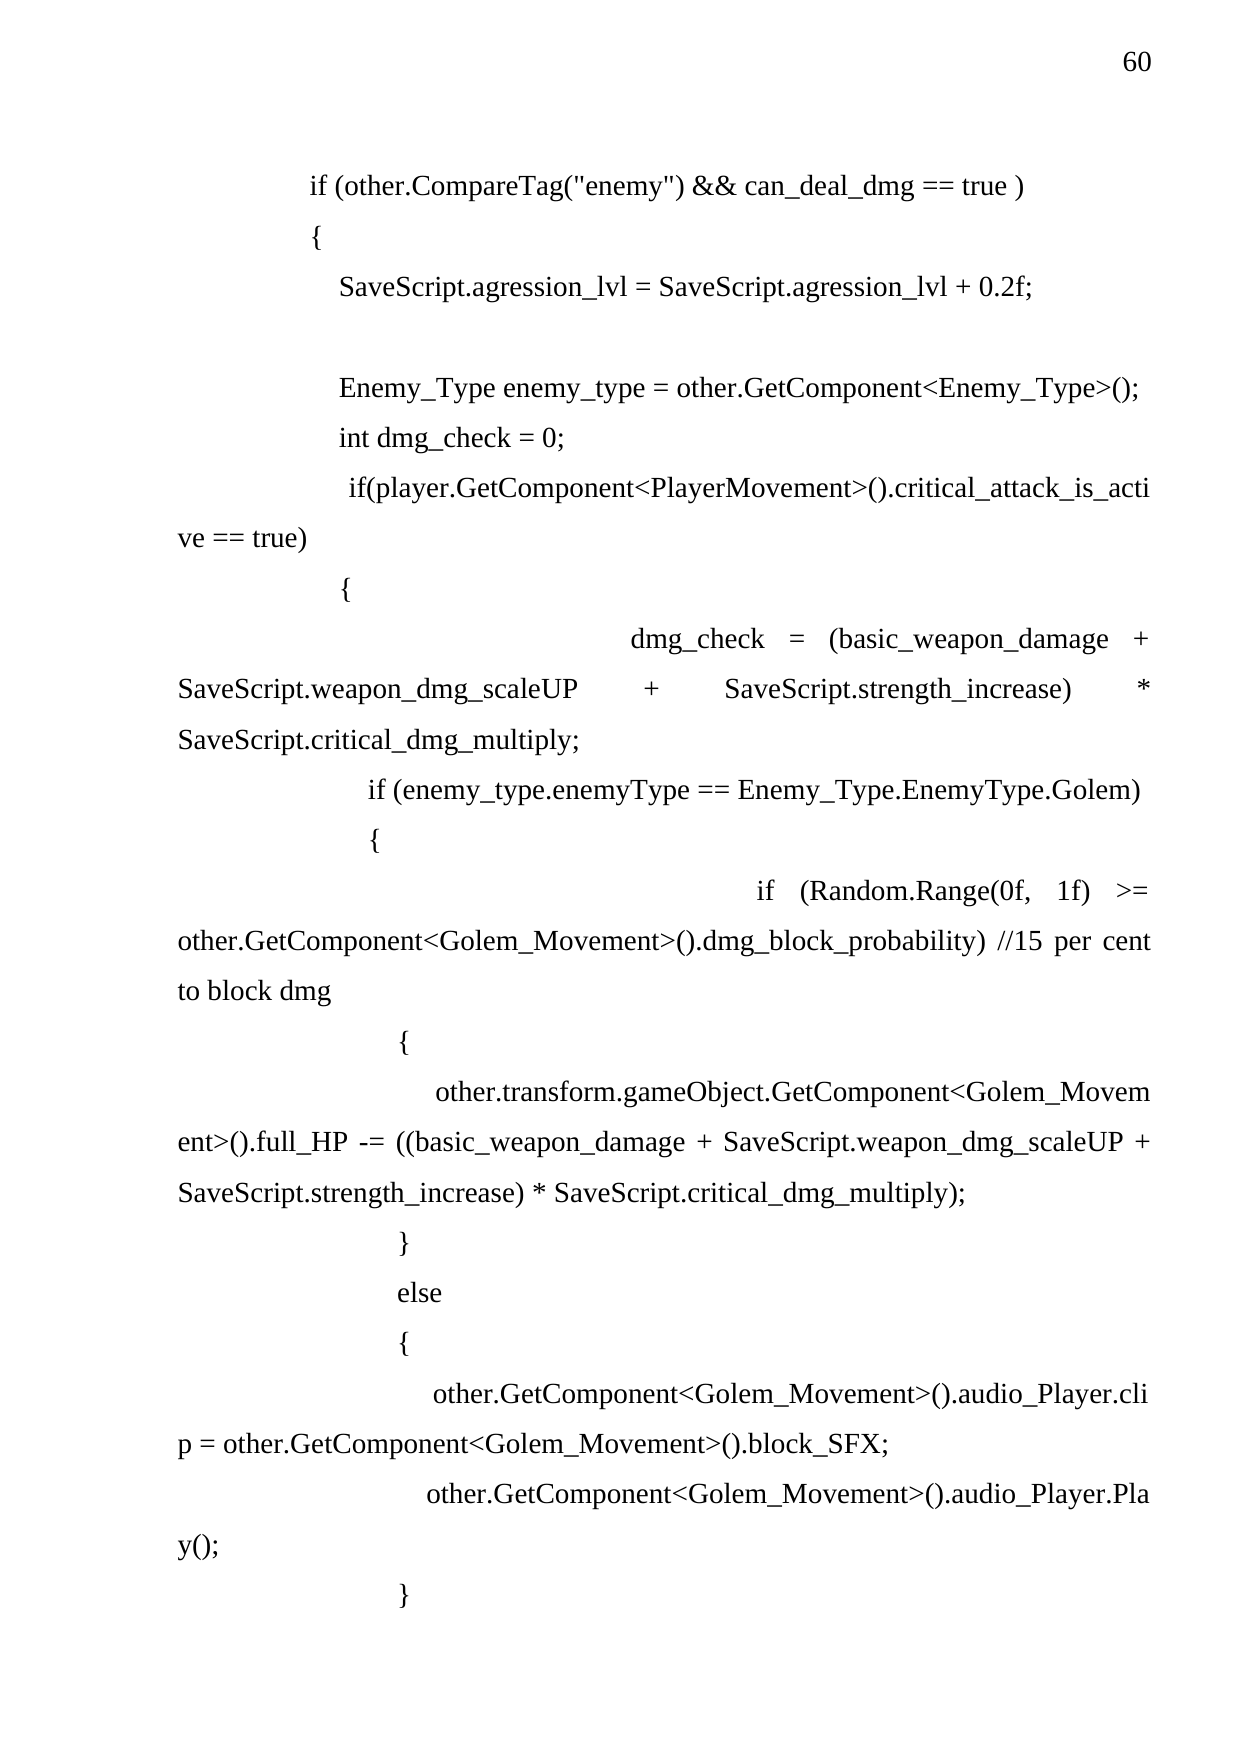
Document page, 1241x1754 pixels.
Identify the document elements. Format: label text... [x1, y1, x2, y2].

text if (Random.Range(0f, 1f) >= other.GetComponent<Golem_Movement>().dmg_block_probability) //15 per cent to block dmg [177, 873, 1152, 1007]
text { [177, 1024, 1152, 1057]
text { [177, 1326, 1152, 1359]
text Enemy_Type enemy_type = other.GetComponent<Enemy_Type>(); [177, 370, 1152, 403]
text other.GetComponent<Golem_Movement>().audio_Player.Play(); [177, 1477, 1152, 1560]
text SaveScript.agression_lvl = SaveScript.agression_lvl + 0.2f; [177, 269, 1152, 303]
text if(player.GetComponent<PlayerMovement>().critical_attack_is_active == true) [177, 470, 1152, 554]
text dmg_check = (basic_weapon_damage + SaveScript.weapon_dmg_scaleUP + SaveScript.strength_increase) * SaveScript.critical_dmg_multiply; [177, 621, 1152, 755]
text { [177, 219, 1152, 252]
text } [177, 1225, 1152, 1258]
text other.GetComponent<Golem_Movement>().audio_Player.clip = other.GetComponent<Golem_Movement>().block_SFX; [177, 1376, 1152, 1460]
text else [177, 1275, 1152, 1309]
text if (other.CompareTag("enemy") && can_deal_dmg == true ) [177, 168, 1152, 202]
text int dmg_check = 0; [177, 420, 1152, 453]
text } [177, 1577, 1152, 1611]
text other.transform.gameObject.GetComponent<Golem_Movement>().full_HP -= ((basic_weapon_damage + SaveScript.weapon_dmg_scaleUP + SaveScript.strength_increase) * SaveScript.critical_dmg_multiply); [177, 1074, 1152, 1208]
text { [177, 571, 1152, 604]
text { [177, 822, 1152, 856]
text if (enemy_type.enemyType == Enemy_Type.EnemyType.Golem) [177, 772, 1152, 806]
